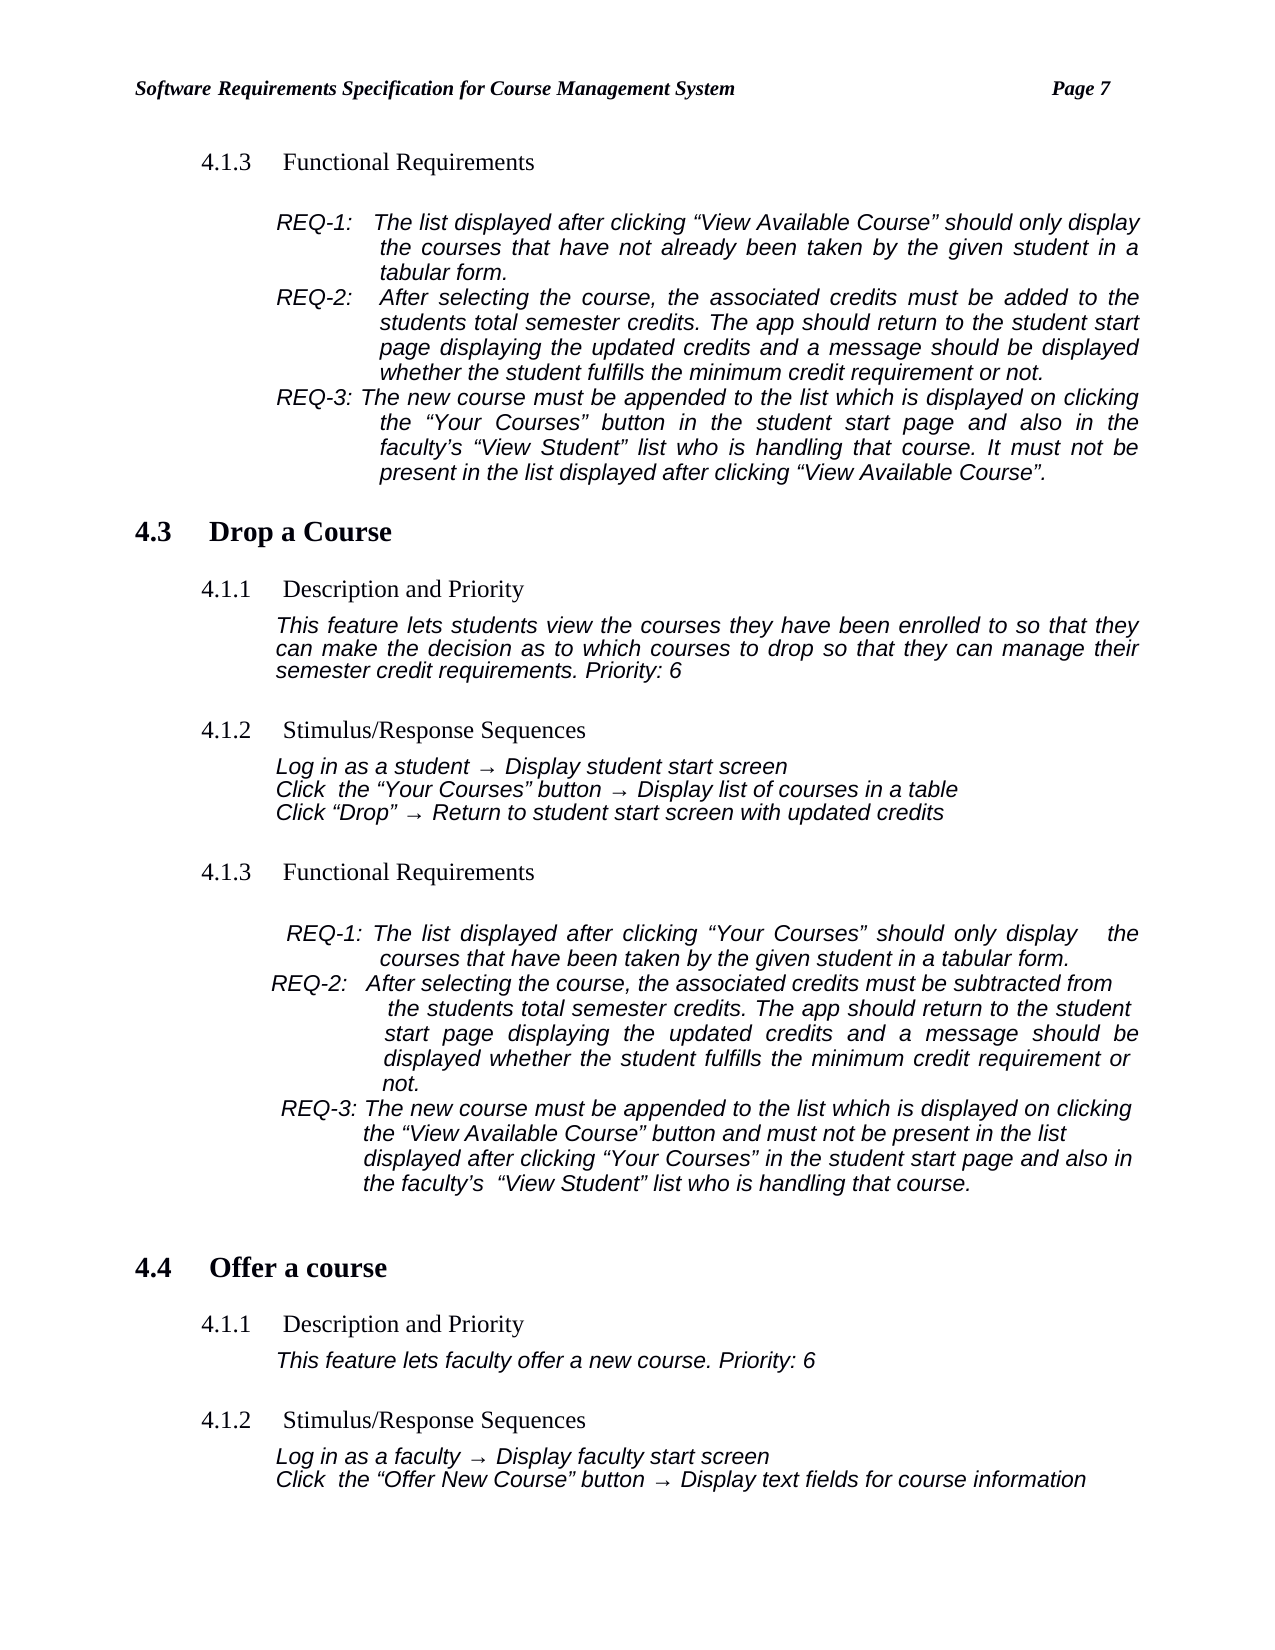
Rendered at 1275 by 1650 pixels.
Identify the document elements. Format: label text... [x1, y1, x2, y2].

text 4.1.3 Functional Requirements [201, 150, 1140, 175]
text Log in as a faculty → Display faculty start screen [276, 1446, 1140, 1469]
subtitle Offer a course [135, 1250, 1140, 1284]
text REQ-1: The list displayed after clicking “Your Courses” should only display the courses that have been taken by the given student in a tabular form. [276, 921, 1140, 971]
text This feature lets students view the courses they have been enrolled to so that they can make the decision as to which courses to drop so that they can manage their semester credit requirements. Priority: 6 [276, 615, 1140, 683]
text 4.1.2 Stimulus/Response Sequences [201, 719, 1140, 744]
text Log in as a student → Display student start screen [276, 756, 1140, 779]
text REQ-3: The new course must be appended to the list which is displayed on clicking the “Your Courses” button in the student start page and also in the faculty’s “View Student” list who is handling that course. It must not be present in the list displayed after clicking “View Available Course”. [276, 385, 1140, 485]
subtitle Drop a Course [135, 514, 1140, 548]
text 4.1.1 Description and Priority [201, 1313, 1140, 1338]
text Click the “Your Courses” button → Display list of courses in a table [276, 779, 1140, 802]
text 4.1.1 Description and Priority [201, 577, 1140, 602]
text Click the “Offer New Course” button → Display text fields for course information [276, 1469, 1140, 1492]
text Click “Drop” → Return to student start screen with updated credits [276, 802, 1140, 825]
text REQ-2: After selecting the course, the associated credits must be subtracted from the students total semester credits. The app should return to the student start page displaying the updated credits and a message should be displayed whether the student fulfills the minimum credit requirement or not. [135, 971, 1140, 1096]
text REQ-2: After selecting the course, the associated credits must be added to the students total semester credits. The app should return to the student start page displaying the updated credits and a message should be displayed whether the student fulfills the minimum credit requirement or not. [276, 285, 1140, 385]
text REQ-3: The new course must be appended to the list which is displayed on clicking the “View Available Course” button and must not be present in the list displayed after clicking “Your Courses” in the student start page and also in the faculty’s “View Student” list who is handling that course. [135, 1096, 1140, 1196]
text 4.1.2 Stimulus/Response Sequences [201, 1409, 1140, 1434]
text REQ-1: The list displayed after clicking “View Available Course” should only display the courses that have not already been taken by the given student in a tabular form. [276, 210, 1140, 285]
text 4.1.3 Functional Requirements [201, 861, 1140, 886]
text This feature lets faculty offer a new course. Priority: 6 [276, 1350, 1140, 1373]
